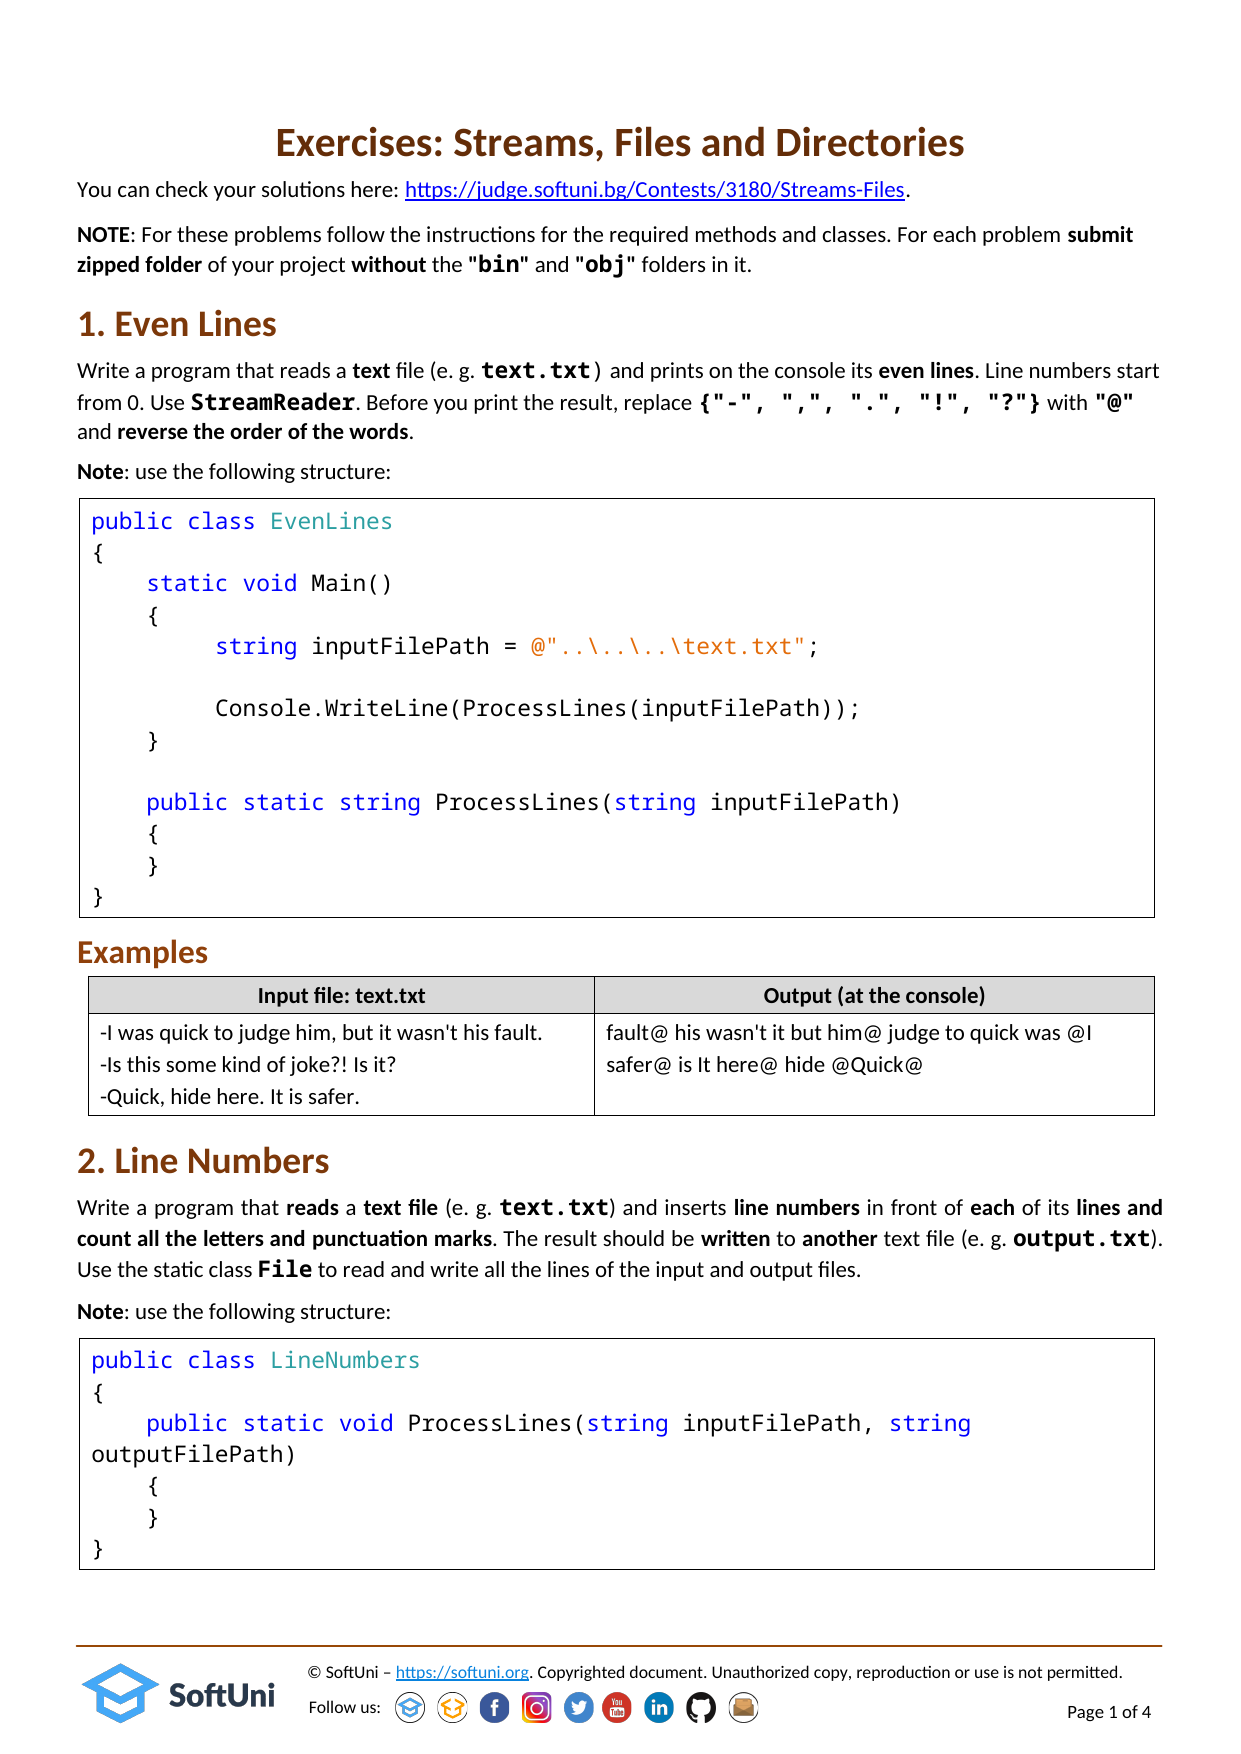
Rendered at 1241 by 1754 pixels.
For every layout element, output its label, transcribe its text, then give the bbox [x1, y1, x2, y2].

picture [644, 1714, 653, 1723]
table_header public class LineNumbers { public static void ProcessLines(string inputFilePath, string outputFilePath) { } } [80, 1339, 1154, 1569]
text NOTE: For these problems follow the instructions for the required methods and classes. For each problem submit zipped folder of your project without the "bin" and "obj" folders in it. [77, 220, 1163, 279]
picture [522, 1692, 552, 1723]
text You can check your solutions here: https://judge.softuni.bg/Contests/3180/Streams-Files. [77, 175, 1163, 203]
picture [395, 1692, 425, 1723]
picture [728, 1692, 759, 1723]
subtitle Exercises: Streams, Files and Directories [77, 116, 1163, 167]
subtitle Line Numbers [77, 1137, 1163, 1182]
table_cell fault@ his wasn't it but him@ judge to quick was @I safer@ is It here@ hide @Quick@ [595, 1014, 1154, 1115]
table_header public class EvenLines { static void Main() { string inputFilePath = @"..\..\..\text.txt"; Console.WriteLine(ProcessLines(inputFilePath)); } public static string ProcessLines(string inputFilePath) { } } [80, 499, 1154, 917]
table_cell -I was quick to judge him, but it wasn't his fault. -Is this some kind of joke?! Is it? -Quick, hide here. It is safer. [89, 1014, 594, 1115]
picture [437, 1692, 468, 1723]
picture [75, 1658, 281, 1729]
table_header Output (at the console) [595, 977, 1154, 1013]
picture [564, 1692, 594, 1723]
picture [665, 1692, 674, 1701]
table_header Input file: text.txt [89, 977, 594, 1013]
picture [479, 1692, 510, 1723]
picture [644, 1692, 653, 1701]
picture [658, 1705, 667, 1714]
text Write a program that reads a text file (e. g. text.txt) and prints on the console its even lines. Line numbers start from 0. Use StreamReader. Before you print the result, replace {"-", ",", ".", "!", "?"} with "@" and reverse the order of the words. [77, 354, 1163, 445]
subtitle Examples [77, 931, 1163, 971]
picture [602, 1692, 632, 1723]
subtitle Even Lines [77, 300, 1163, 346]
picture [665, 1714, 674, 1723]
text Note: use the following structure: [77, 457, 1163, 485]
text Write a program that reads a text file (e. g. text.txt) and inserts line numbers in front of each of its lines and count all the letters and punctuation marks. The result should be written to another text file (e. g. output.txt). Use the static class File to read and write all the lines of the input and output files. [77, 1191, 1163, 1284]
text Note: use the following structure: [77, 1297, 1163, 1325]
picture [686, 1692, 716, 1723]
